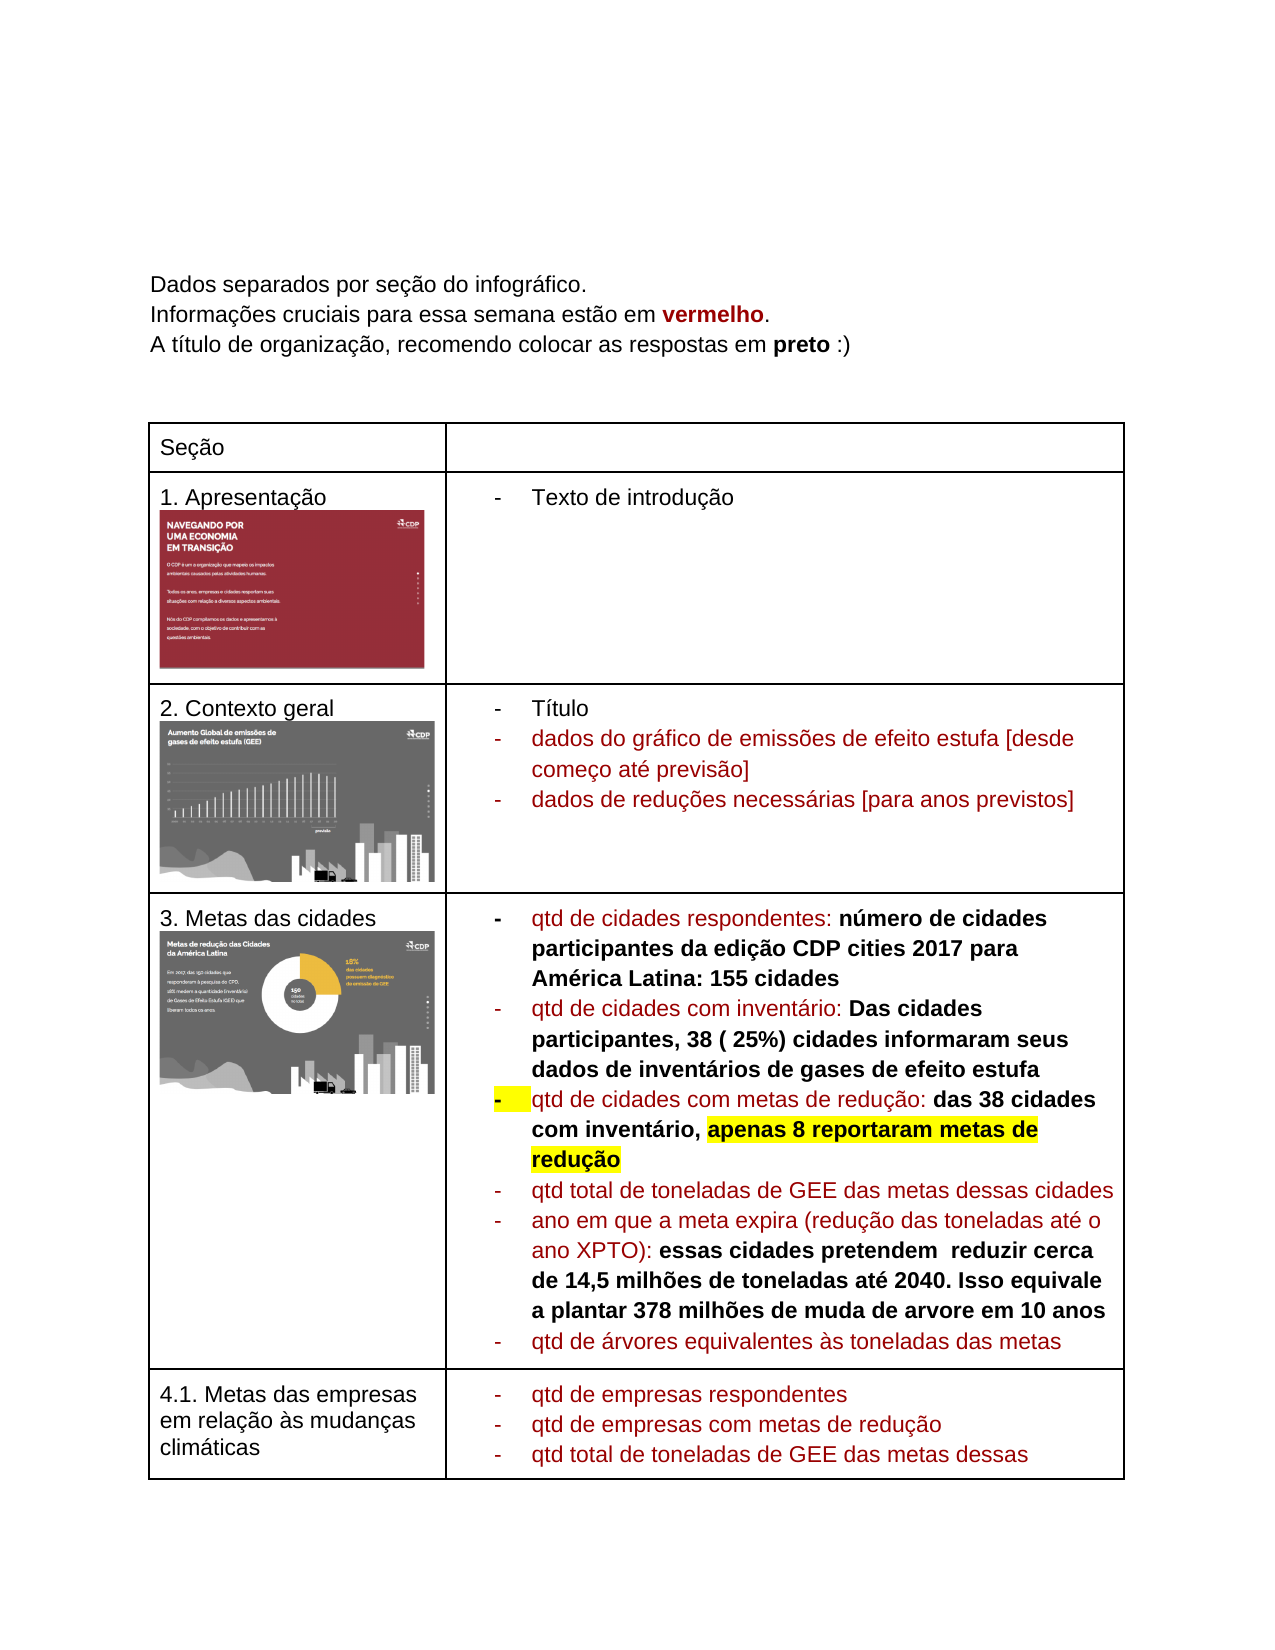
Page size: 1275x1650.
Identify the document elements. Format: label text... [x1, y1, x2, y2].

table_header Seção [150, 424, 445, 471]
table_cell 3. Metas das cidades [150, 894, 445, 1368]
table_cell Título dados do gráfico de emissões de efeito estufa [desde começo até previsão] dados de reduções necessárias [para anos previstos] [447, 685, 1123, 892]
picture [159, 510, 425, 669]
picture [159, 721, 435, 882]
picture [159, 931, 435, 1094]
table_header [447, 424, 1123, 471]
table_cell Texto de introdução [447, 473, 1123, 683]
text A título de organização, recomendo colocar as respostas em preto :) [150, 331, 1125, 358]
table_cell 2. Contexto geral [150, 685, 445, 892]
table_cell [150, 1370, 445, 1478]
table_cell 1. Apresentação [150, 473, 445, 683]
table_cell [447, 1370, 1123, 1478]
table_cell qtd de cidades respondentes: número de cidades participantes da edição CDP cities 2017 para América Latina: 155 cidades qtd de cidades com inventário: Das cidades participantes, 38 ( 25%) cidades informaram seus dados de inventários de gases de efeito estufa qtd de cidades com metas de redução: das 38 cidades com inventário, apenas 8 reportaram metas de redução qtd total de toneladas de GEE das metas dessas cidades ano em que a meta expira (redução das toneladas até o ano XPTO): essas cidades pretendem reduzir cerca de 14,5 milhões de toneladas até 2040. Isso equivale a plantar 378 milhões de muda de arvore em 10 anos qtd de árvores equivalentes às toneladas das metas [447, 894, 1123, 1368]
text Informações cruciais para essa semana estão em vermelho. [150, 301, 1125, 327]
text Dados separados por seção do infográfico. [150, 271, 1125, 297]
